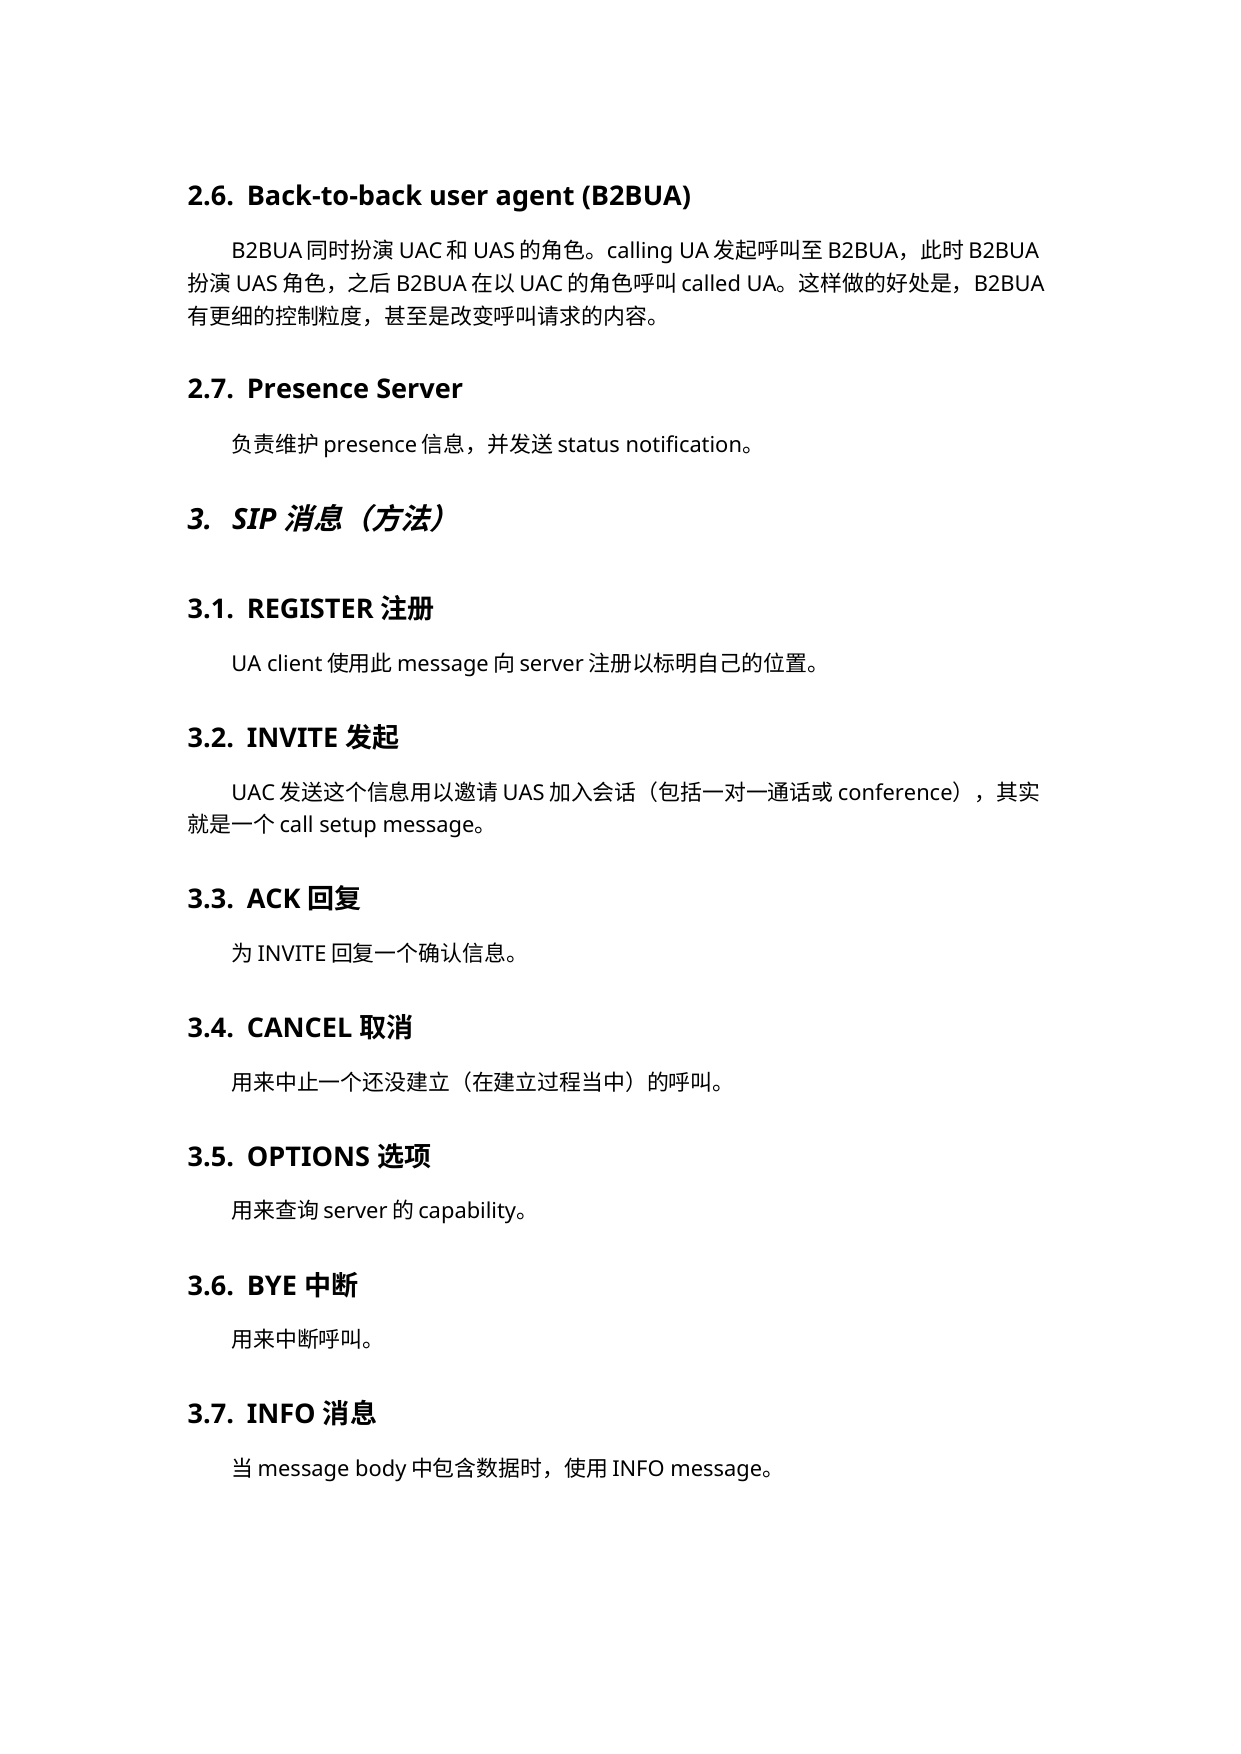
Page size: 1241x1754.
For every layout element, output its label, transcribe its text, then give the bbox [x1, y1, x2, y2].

subtitle SIP 消息（方法） [187, 484, 1053, 549]
text UA client使用此message向server注册以标明自己的位置。 [187, 646, 1053, 678]
subtitle REGISTER 注册 [187, 574, 1053, 639]
subtitle CANCEL 取消 [187, 993, 1053, 1058]
subtitle INFO 消息 [187, 1379, 1053, 1444]
subtitle OPTIONS 选项 [187, 1122, 1053, 1187]
subtitle Back-to-back user agent (B2BUA) [187, 162, 1053, 227]
subtitle ACK 回复 [187, 864, 1053, 929]
text B2BUA同时扮演UAC和UAS的角色。calling UA发起呼叫至B2BUA，此时B2BUA扮演UAS角色，之后B2BUA在以UAC的角色呼叫called UA。这样做的好处是，B2BUA有更细的控制粒度，甚至是改变呼叫请求的内容。 [187, 233, 1053, 331]
text 用来查询server的capability。 [187, 1193, 1053, 1226]
text 当message body中包含数据时，使用INFO message。 [187, 1451, 1053, 1483]
text 用来中止一个还没建立（在建立过程当中）的呼叫。 [187, 1064, 1053, 1097]
subtitle Presence Server [187, 356, 1053, 421]
text 负责维护presence信息，并发送status notification。 [187, 427, 1053, 459]
text UAC发送这个信息用以邀请UAS加入会话（包括一对一通话或conference），其实就是一个call setup message。 [187, 774, 1053, 839]
subtitle INVITE 发起 [187, 703, 1053, 768]
text 为INVITE回复一个确认信息。 [187, 936, 1053, 968]
text 用来中断呼叫。 [187, 1322, 1053, 1354]
subtitle BYE 中断 [187, 1251, 1053, 1316]
